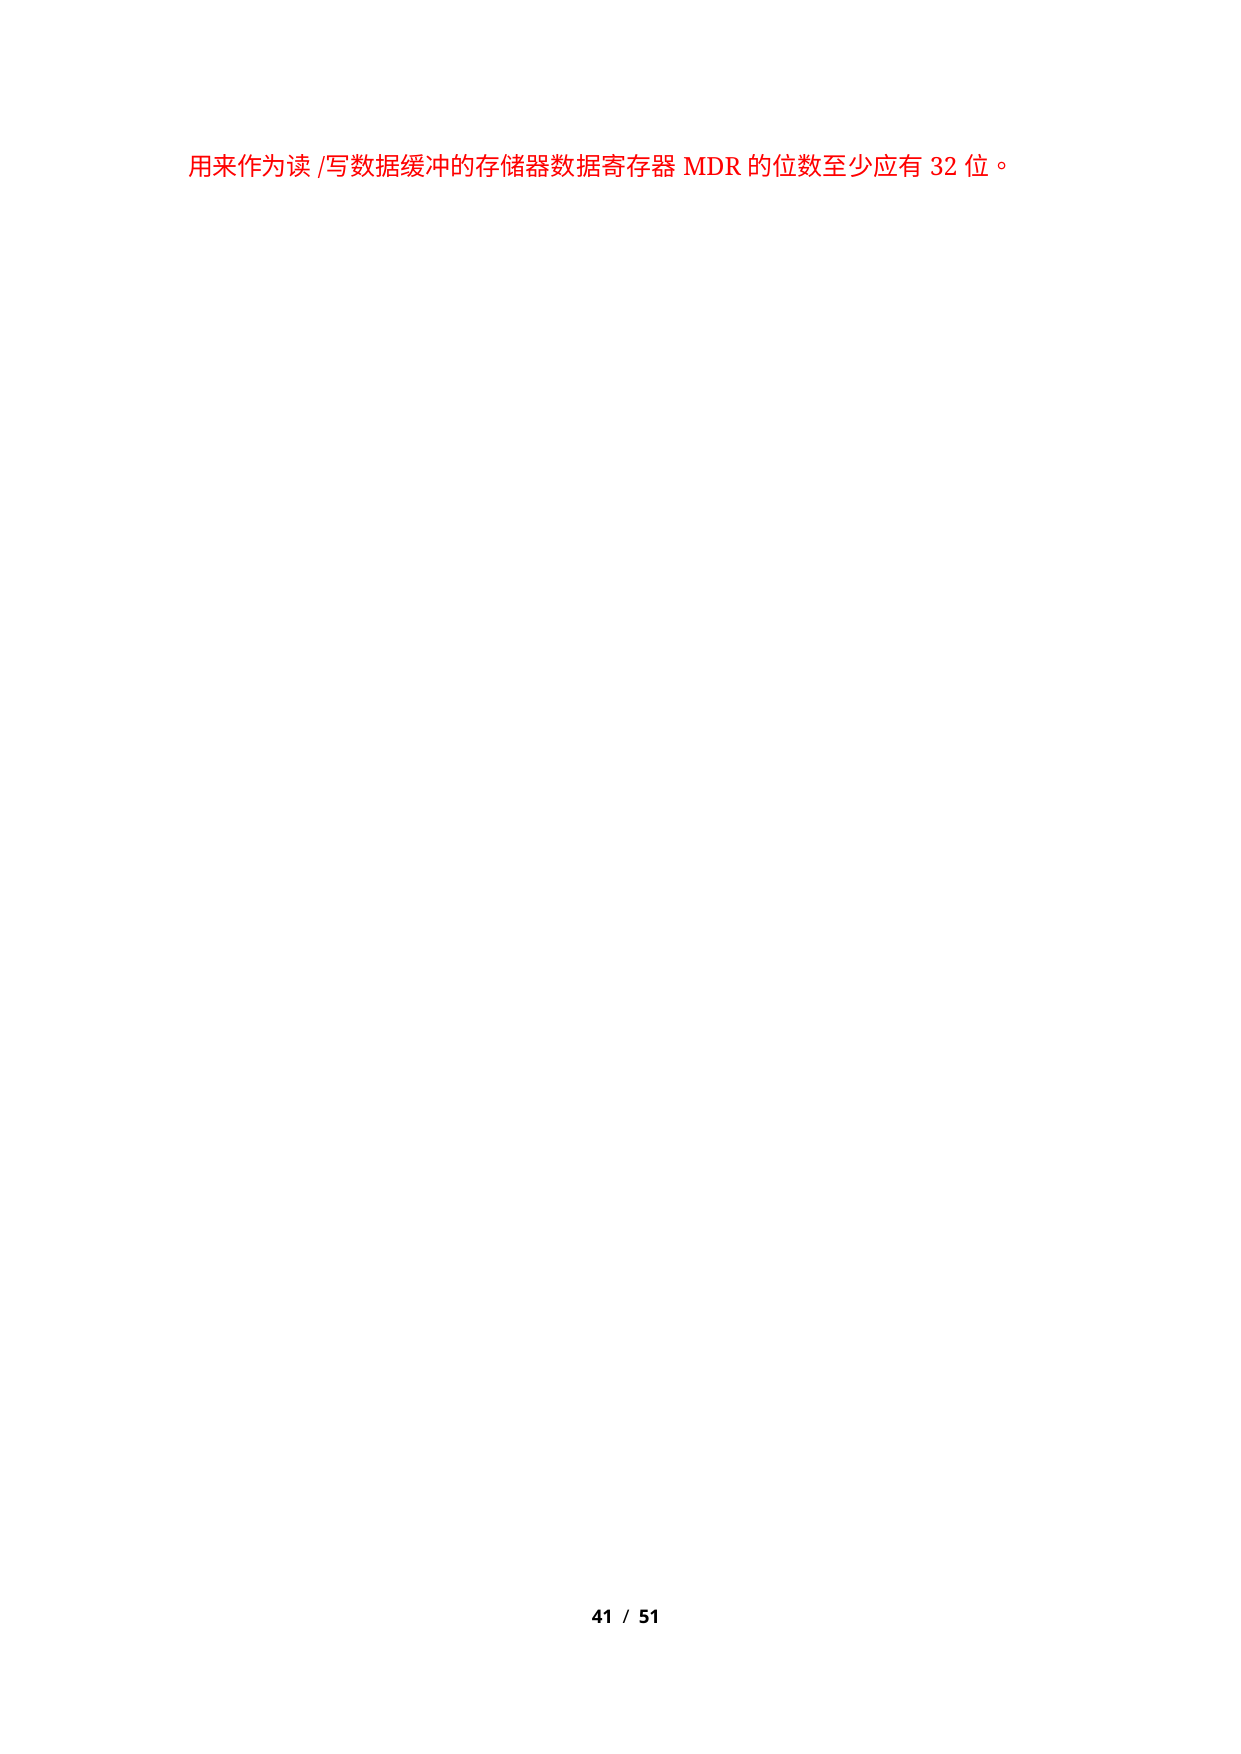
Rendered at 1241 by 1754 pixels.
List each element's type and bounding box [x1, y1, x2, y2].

text [188, 149, 1053, 183]
